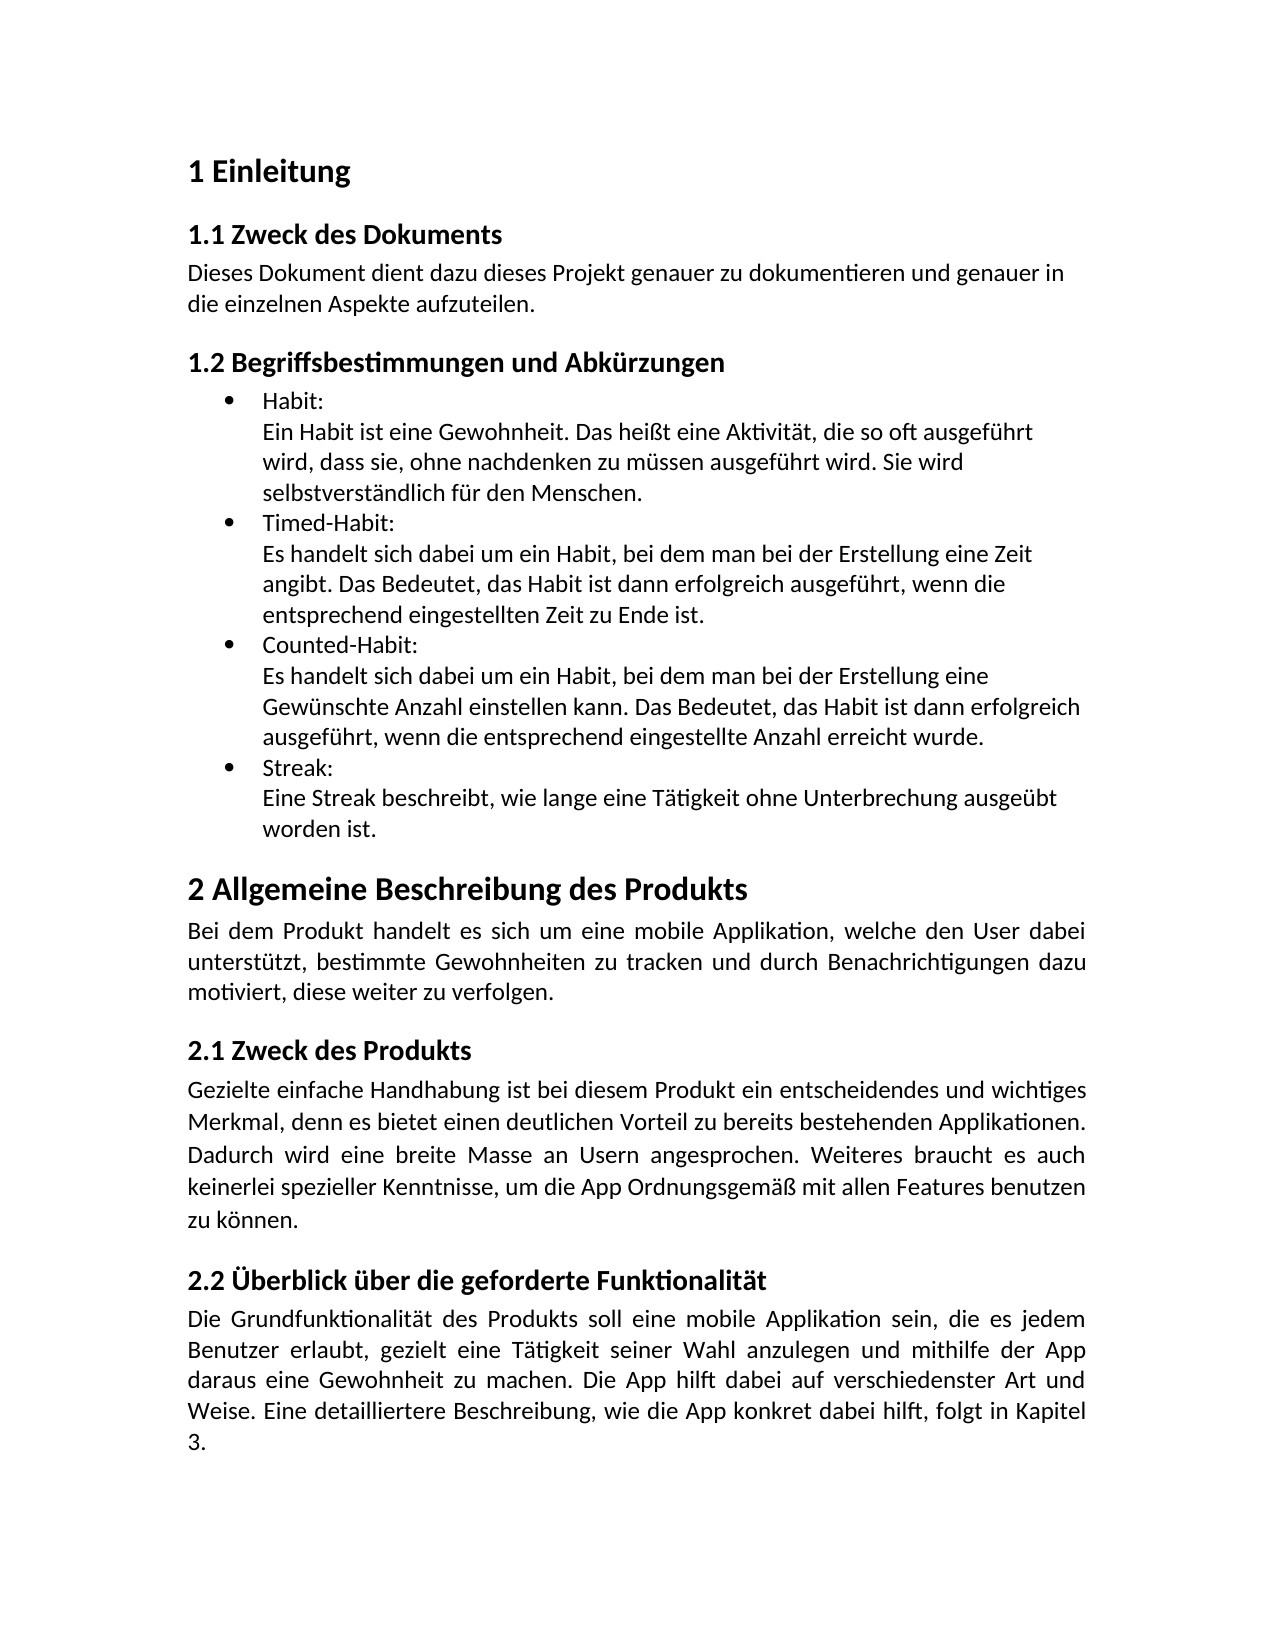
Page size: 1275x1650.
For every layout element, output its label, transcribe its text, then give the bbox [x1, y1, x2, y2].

text Die Grundfunktionalität des Produkts soll eine mobile Applikation sein, die es jedem Benutzer erlaubt, gezielt eine Tätigkeit seiner Wahl anzulegen und mithilfe der App daraus eine Gewohnheit zu machen. Die App hilft dabei auf verschiedenster Art und Weise. Eine detailliertere Beschreibung, wie die App konkret dabei hilft, folgt in Kapitel 3. [187, 1304, 1087, 1456]
list Counted-Habit: [225, 630, 1087, 660]
list Es handelt sich dabei um ein Habit, bei dem man bei der Erstellung eine Gewünschte Anzahl einstellen kann. Das Bedeutet, das Habit ist dann erfolgreich ausgeführt, wenn die entsprechend eingestellte Anzahl erreicht wurde. [262, 660, 1087, 752]
list Timed-Habit: [225, 508, 1087, 538]
subtitle 1 Einleitung [187, 150, 1087, 191]
text Dieses Dokument dient dazu dieses Projekt genauer zu dokumentieren und genauer in die einzelnen Aspekte aufzuteilen. [187, 258, 1087, 319]
list Ein Habit ist eine Gewohnheit. Das heißt eine Aktivität, die so oft ausgeführt wird, dass sie, ohne nachdenken zu müssen ausgeführt wird. Sie wird selbstverständlich für den Menschen. [262, 416, 1087, 508]
subtitle Zweck des Dokuments [187, 216, 1087, 251]
list Habit: [225, 386, 1087, 416]
subtitle 2.2 Überblick über die geforderte Funktionalität [187, 1262, 1087, 1297]
list Streak: [225, 752, 1087, 782]
subtitle 2.1 Zweck des Produkts [187, 1032, 1087, 1067]
subtitle Begriffsbestimmungen und Abkürzungen [187, 344, 1087, 379]
subtitle 2 Allgemeine Beschreibung des Produkts [187, 868, 1087, 909]
text Gezielte einfache Handhabung ist bei diesem Produkt ein entscheidendes und wichtiges Merkmal, denn es bietet einen deutlichen Vorteil zu bereits bestehenden Applikationen. Dadurch wird eine breite Masse an Usern angesprochen. Weiteres braucht es auch keinerlei spezieller Kenntnisse, um die App Ordnungsgemäß mit allen Features benutzen zu können. [187, 1074, 1087, 1235]
list Eine Streak beschreibt, wie lange eine Tätigkeit ohne Unterbrechung ausgeübt worden ist. [262, 782, 1087, 843]
text Bei dem Produkt handelt es sich um eine mobile Applikation, welche den User dabei unterstützt, bestimmte Gewohnheiten zu tracken und durch Benachrichtigungen dazu motiviert, diese weiter zu verfolgen. [187, 915, 1087, 1007]
list Es handelt sich dabei um ein Habit, bei dem man bei der Erstellung eine Zeit angibt. Das Bedeutet, das Habit ist dann erfolgreich ausgeführt, wenn die entsprechend eingestellten Zeit zu Ende ist. [262, 538, 1087, 630]
